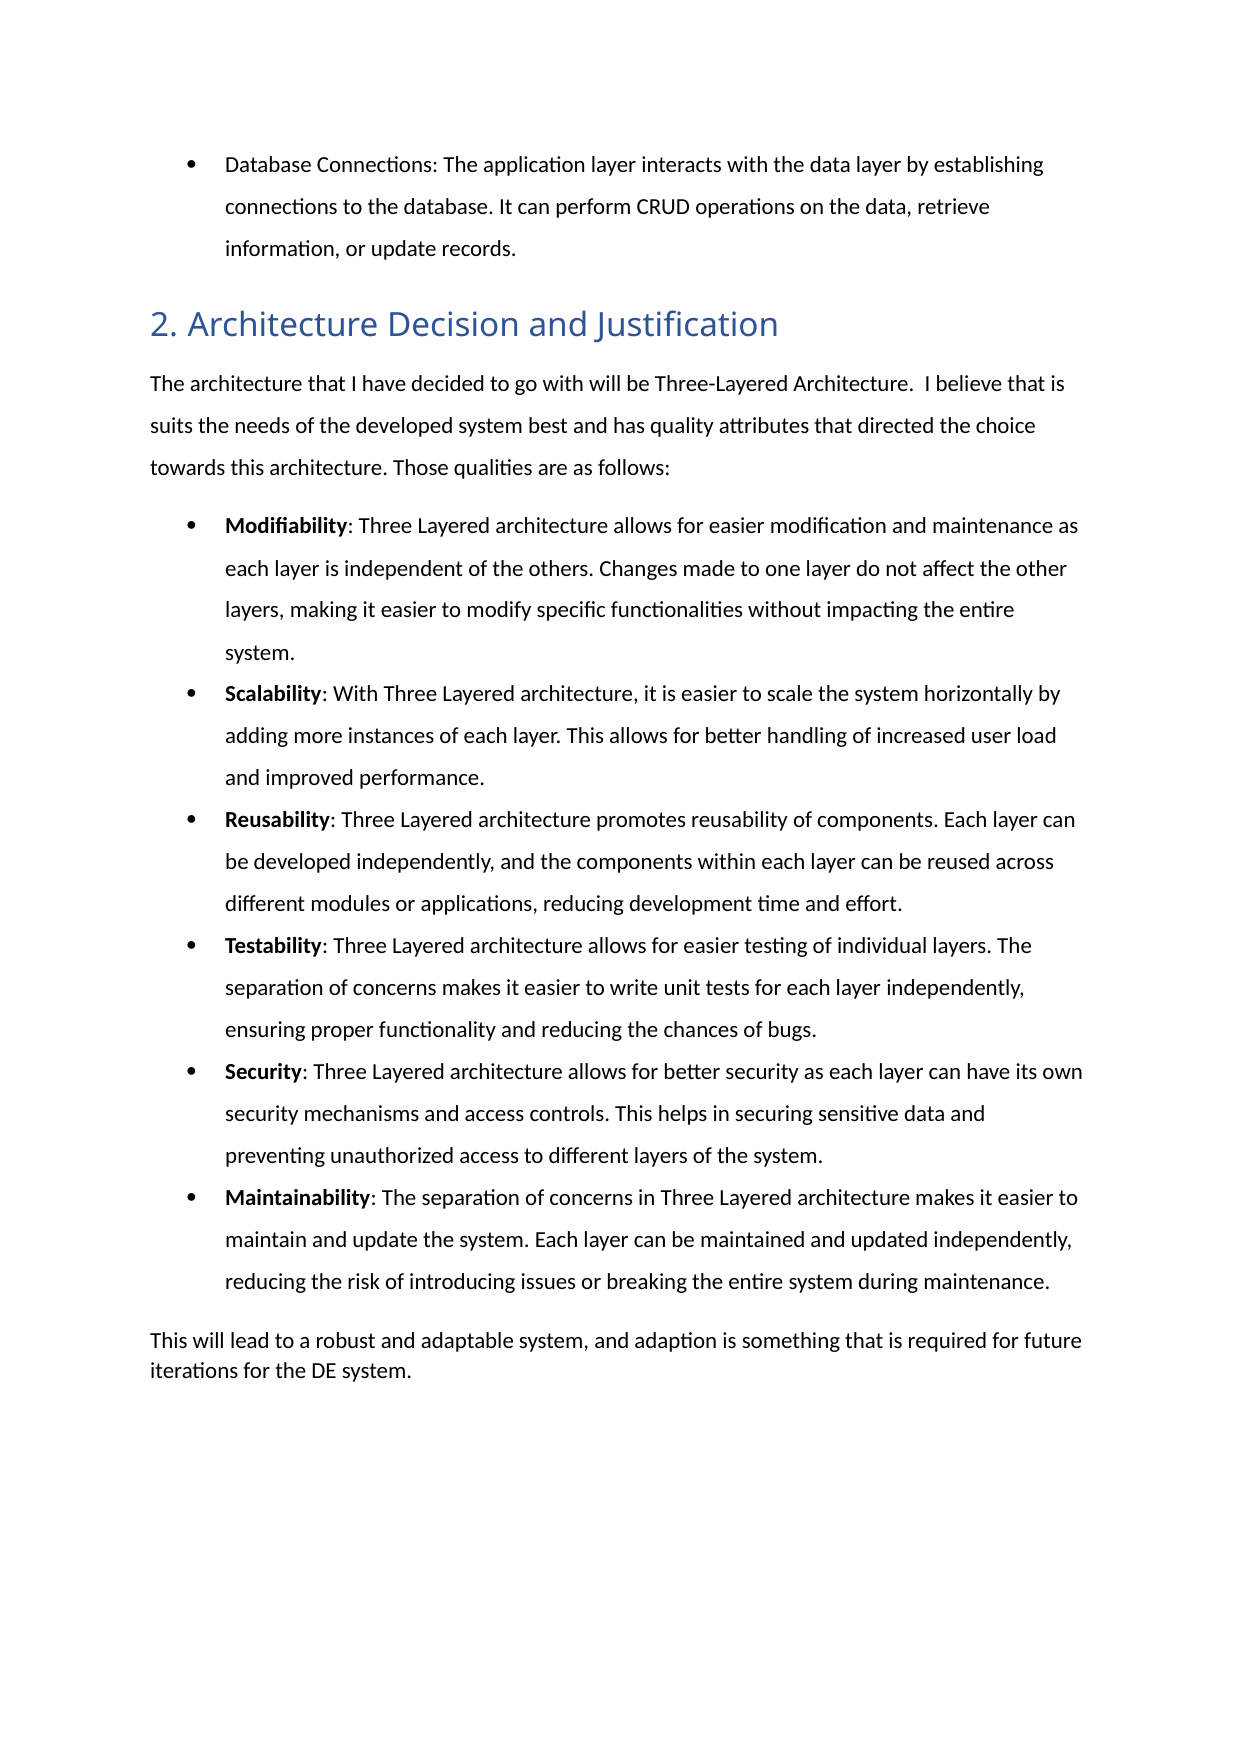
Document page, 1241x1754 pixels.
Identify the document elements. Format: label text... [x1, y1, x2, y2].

subtitle Architecture Decision and Justification [150, 301, 1090, 346]
text The architecture that I have decided to go with will be Three-Layered Architecture. I believe that is suits the needs of the developed system best and has quality attributes that directed the choice towards this architecture. Those qualities are as follows: [150, 369, 1090, 481]
list Maintainability: The separation of concerns in Three Layered architecture makes it easier to maintain and update the system. Each layer can be maintained and updated independently, reducing the risk of introducing issues or breaking the entire system during maintenance. [187, 1183, 1090, 1295]
list Testability: Three Layered architecture allows for easier testing of individual layers. The separation of concerns makes it easier to write unit tests for each layer independently, ensuring proper functionality and reducing the chances of bugs. [187, 931, 1090, 1043]
list Modifiability: Three Layered architecture allows for easier modification and maintenance as each layer is independent of the others. Changes made to one layer do not affect the other layers, making it easier to modify specific functionalities without impacting the entire system. [187, 512, 1090, 666]
text This will lead to a robust and adaptable system, and adaption is something that is required for future iterations for the DE system. [150, 1326, 1090, 1384]
list Security: Three Layered architecture allows for better security as each layer can have its own security mechanisms and access controls. This helps in securing sensitive data and preventing unauthorized access to different layers of the system. [187, 1057, 1090, 1169]
list Scalability: With Three Layered architecture, it is easier to scale the system horizontally by adding more instances of each layer. This allows for better handling of increased user load and improved performance. [187, 679, 1090, 792]
list Database Connections: The application layer interacts with the data layer by establishing connections to the database. It can perform CRUD operations on the data, retrieve information, or update records. [187, 150, 1090, 262]
list Reusability: Three Layered architecture promotes reusability of components. Each layer can be developed independently, and the components within each layer can be reused across different modules or applications, reducing development time and effort. [187, 806, 1090, 917]
